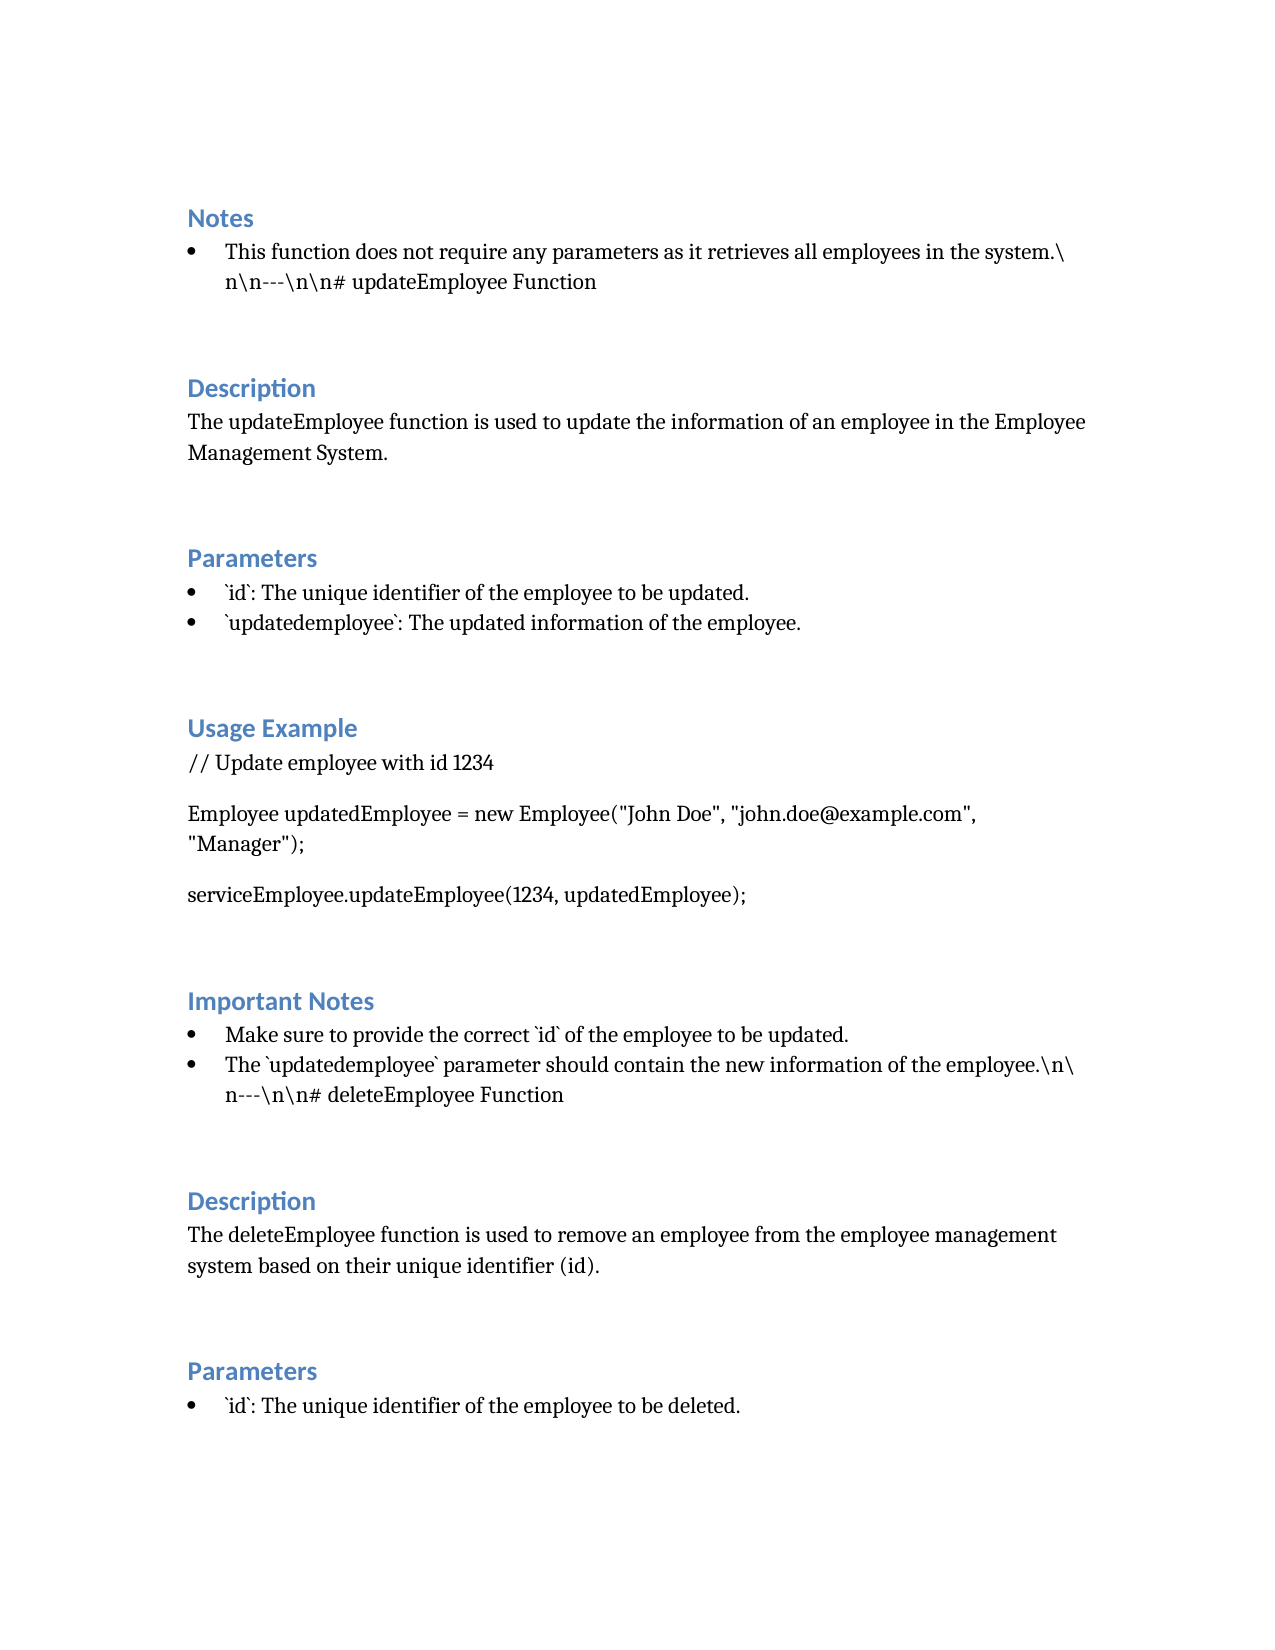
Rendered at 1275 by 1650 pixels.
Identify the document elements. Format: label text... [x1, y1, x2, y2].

subtitle Parameters [187, 1354, 1087, 1388]
subtitle Important Notes [187, 984, 1087, 1017]
text Employee updatedEmployee = new Employee("John Doe", "john.doe@example.com", "Manager"); [187, 801, 1087, 857]
subtitle Notes [187, 201, 1087, 234]
list The `updatedemployee` parameter should contain the new information of the employee.\n\n---\n\n# deleteEmployee Function [187, 1052, 1087, 1109]
text The updateEmployee function is used to update the information of an employee in the Employee Management System. [187, 409, 1087, 466]
list Make sure to provide the correct `id` of the employee to be updated. [187, 1022, 1087, 1048]
list `updatedemployee`: The updated information of the employee. [187, 609, 1087, 636]
subtitle Parameters [187, 541, 1087, 574]
subtitle Description [187, 371, 1087, 404]
list `id`: The unique identifier of the employee to be updated. [187, 579, 1087, 606]
text serviceEmployee.updateEmployee(1234, updatedEmployee); [187, 882, 1087, 908]
subtitle Description [187, 1184, 1087, 1217]
text // Update employee with id 1234 [187, 749, 1087, 776]
list `id`: The unique identifier of the employee to be deleted. [187, 1392, 1087, 1419]
subtitle Usage Example [187, 712, 1087, 745]
list This function does not require any parameters as it retrieves all employees in the system.\n\n---\n\n# updateEmployee Function [187, 239, 1087, 296]
text The deleteEmployee function is used to remove an employee from the employee management system based on their unique identifier (id). [187, 1222, 1087, 1279]
